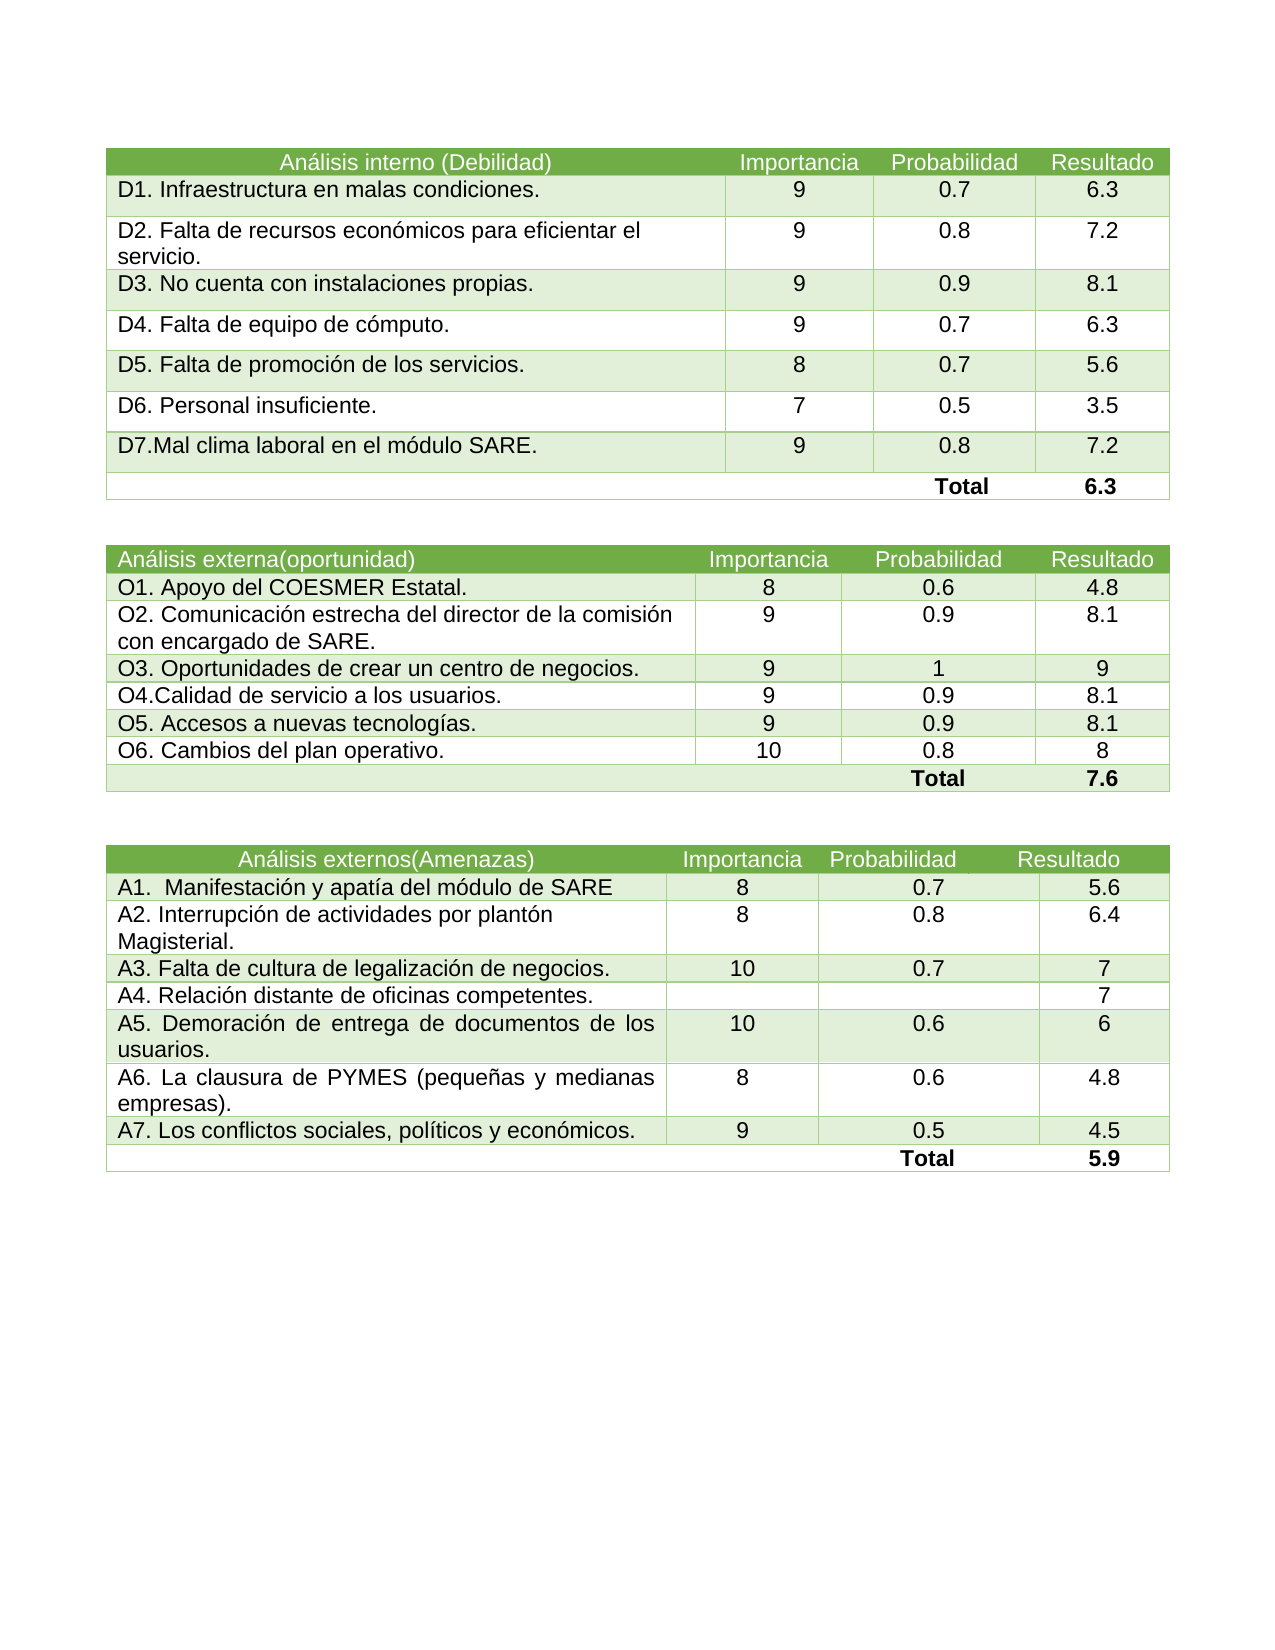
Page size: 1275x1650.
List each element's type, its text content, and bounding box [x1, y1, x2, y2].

table_header Probabilidad [874, 149, 1035, 175]
table_cell 4.5 [1040, 1117, 1169, 1144]
table_cell 3.5 [1036, 392, 1169, 431]
table_header Probabilidad [819, 846, 968, 873]
table_cell 0.7 [874, 176, 1035, 216]
table_cell 0.9 [874, 270, 1035, 310]
table_cell 9 [696, 601, 841, 654]
table_cell 6.3 [1036, 311, 1169, 350]
table_cell D4. Falta de equipo de cómputo. [107, 311, 725, 350]
table_header Resultado [969, 846, 1169, 873]
table_cell 10 [667, 955, 818, 981]
table_header Análisis interno (Debilidad) [107, 149, 725, 175]
table_cell O1. Apoyo del COESMER Estatal. [107, 574, 695, 600]
table_cell 8 [726, 351, 873, 391]
table_cell 9 [726, 217, 873, 269]
table_cell A5. Demoración de entrega de documentos de los usuarios. [107, 1010, 666, 1062]
table_cell 6.4 [1040, 901, 1169, 954]
table_cell [819, 983, 1039, 1009]
table_cell O5. Accesos a nuevas tecnologías. [107, 710, 695, 736]
table_header Probabilidad [842, 546, 1035, 573]
table_cell 0.8 [874, 217, 1035, 269]
table_cell D3. No cuenta con instalaciones propias. [107, 270, 725, 310]
table_cell 9 [667, 1117, 818, 1144]
table_cell 0.9 [842, 710, 1035, 736]
table_cell 0.8 [874, 433, 1035, 472]
table_cell 0.5 [874, 392, 1035, 431]
table_header Resultado [1036, 546, 1169, 573]
table_cell A3. Falta de cultura de legalización de negocios. [107, 955, 666, 981]
table_header Importancia [726, 149, 873, 175]
table_cell 0.8 [819, 901, 1039, 954]
table_header Importancia [667, 846, 818, 873]
table_cell 8 [667, 901, 818, 954]
table_cell 8.1 [1036, 270, 1169, 310]
table_cell D5. Falta de promoción de los servicios. [107, 351, 725, 391]
table_header Importancia [696, 546, 841, 573]
table_cell 4.8 [1036, 574, 1169, 600]
table_cell 6 [1040, 1010, 1169, 1062]
table_cell [667, 983, 818, 1009]
table_cell D2. Falta de recursos económicos para eficientar el servicio. [107, 217, 725, 269]
table_cell 7.2 [1036, 433, 1169, 472]
table_cell O4.Calidad de servicio a los usuarios. [107, 683, 695, 709]
table_cell 0.7 [819, 874, 1039, 900]
table_cell D6. Personal insuficiente. [107, 392, 725, 431]
table_cell 0.7 [819, 955, 1039, 981]
table_cell O6. Cambios del plan operativo. [107, 737, 695, 763]
table_cell 0.6 [842, 574, 1035, 600]
table_cell 0.6 [819, 1064, 1039, 1116]
table_cell 9 [696, 710, 841, 736]
table_cell 8 [696, 574, 841, 600]
table_cell 9 [1036, 655, 1169, 681]
table_cell 5.6 [1036, 351, 1169, 391]
table_cell D7.Mal clima laboral en el módulo SARE. [107, 433, 725, 472]
table_cell A6. La clausura de PYMES (pequeñas y medianas empresas). [107, 1064, 666, 1116]
table_cell 0.5 [819, 1117, 1039, 1144]
table_cell 5.6 [1040, 874, 1169, 900]
table_cell 9 [726, 433, 873, 472]
table_cell 10 [696, 737, 841, 763]
table_cell 0.8 [842, 737, 1035, 763]
table_cell 0.9 [842, 683, 1035, 709]
table_cell 8.1 [1036, 601, 1169, 654]
table_cell 8 [667, 874, 818, 900]
table_cell 4.8 [1040, 1064, 1169, 1116]
table_cell 7.2 [1036, 217, 1169, 269]
table_header Análisis externos(Amenazas) [107, 846, 666, 873]
table_cell 9 [726, 176, 873, 216]
table_cell 0.7 [874, 351, 1035, 391]
table_cell A2. Interrupción de actividades por plantón Magisterial. [107, 901, 666, 954]
table_cell 6.3 [1036, 176, 1169, 216]
table_cell 8.1 [1036, 683, 1169, 709]
table_cell 9 [696, 683, 841, 709]
table_cell Total 7.6 [107, 765, 1169, 791]
table_cell 7 [726, 392, 873, 431]
table_cell Total 6.3 [107, 473, 1169, 499]
table_cell D1. Infraestructura en malas condiciones. [107, 176, 725, 216]
table_cell A4. Relación distante de oficinas competentes. [107, 983, 666, 1009]
table_header Resultado [1036, 149, 1169, 175]
table_cell 8 [1036, 737, 1169, 763]
table_cell A7. Los conflictos sociales, políticos y económicos. [107, 1117, 666, 1144]
table_cell O2. Comunicación estrecha del director de la comisión con encargado de SARE. [107, 601, 695, 654]
table_cell O3. Oportunidades de crear un centro de negocios. [107, 655, 695, 681]
table_cell 7 [1040, 955, 1169, 981]
table_cell 8.1 [1036, 710, 1169, 736]
table_cell 1 [842, 655, 1035, 681]
table_cell A1. Manifestación y apatía del módulo de SARE [107, 874, 666, 900]
table_cell 9 [696, 655, 841, 681]
table_cell Total 5.9 [107, 1145, 1169, 1171]
table_cell 8 [667, 1064, 818, 1116]
table_header Análisis externa(oportunidad) [107, 546, 695, 573]
table_cell 0.6 [819, 1010, 1039, 1062]
table_cell 0.9 [842, 601, 1035, 654]
table_cell 9 [726, 270, 873, 310]
table_cell 0.7 [874, 311, 1035, 350]
table_cell 10 [667, 1010, 818, 1062]
table_cell 7 [1040, 983, 1169, 1009]
table_cell 9 [726, 311, 873, 350]
